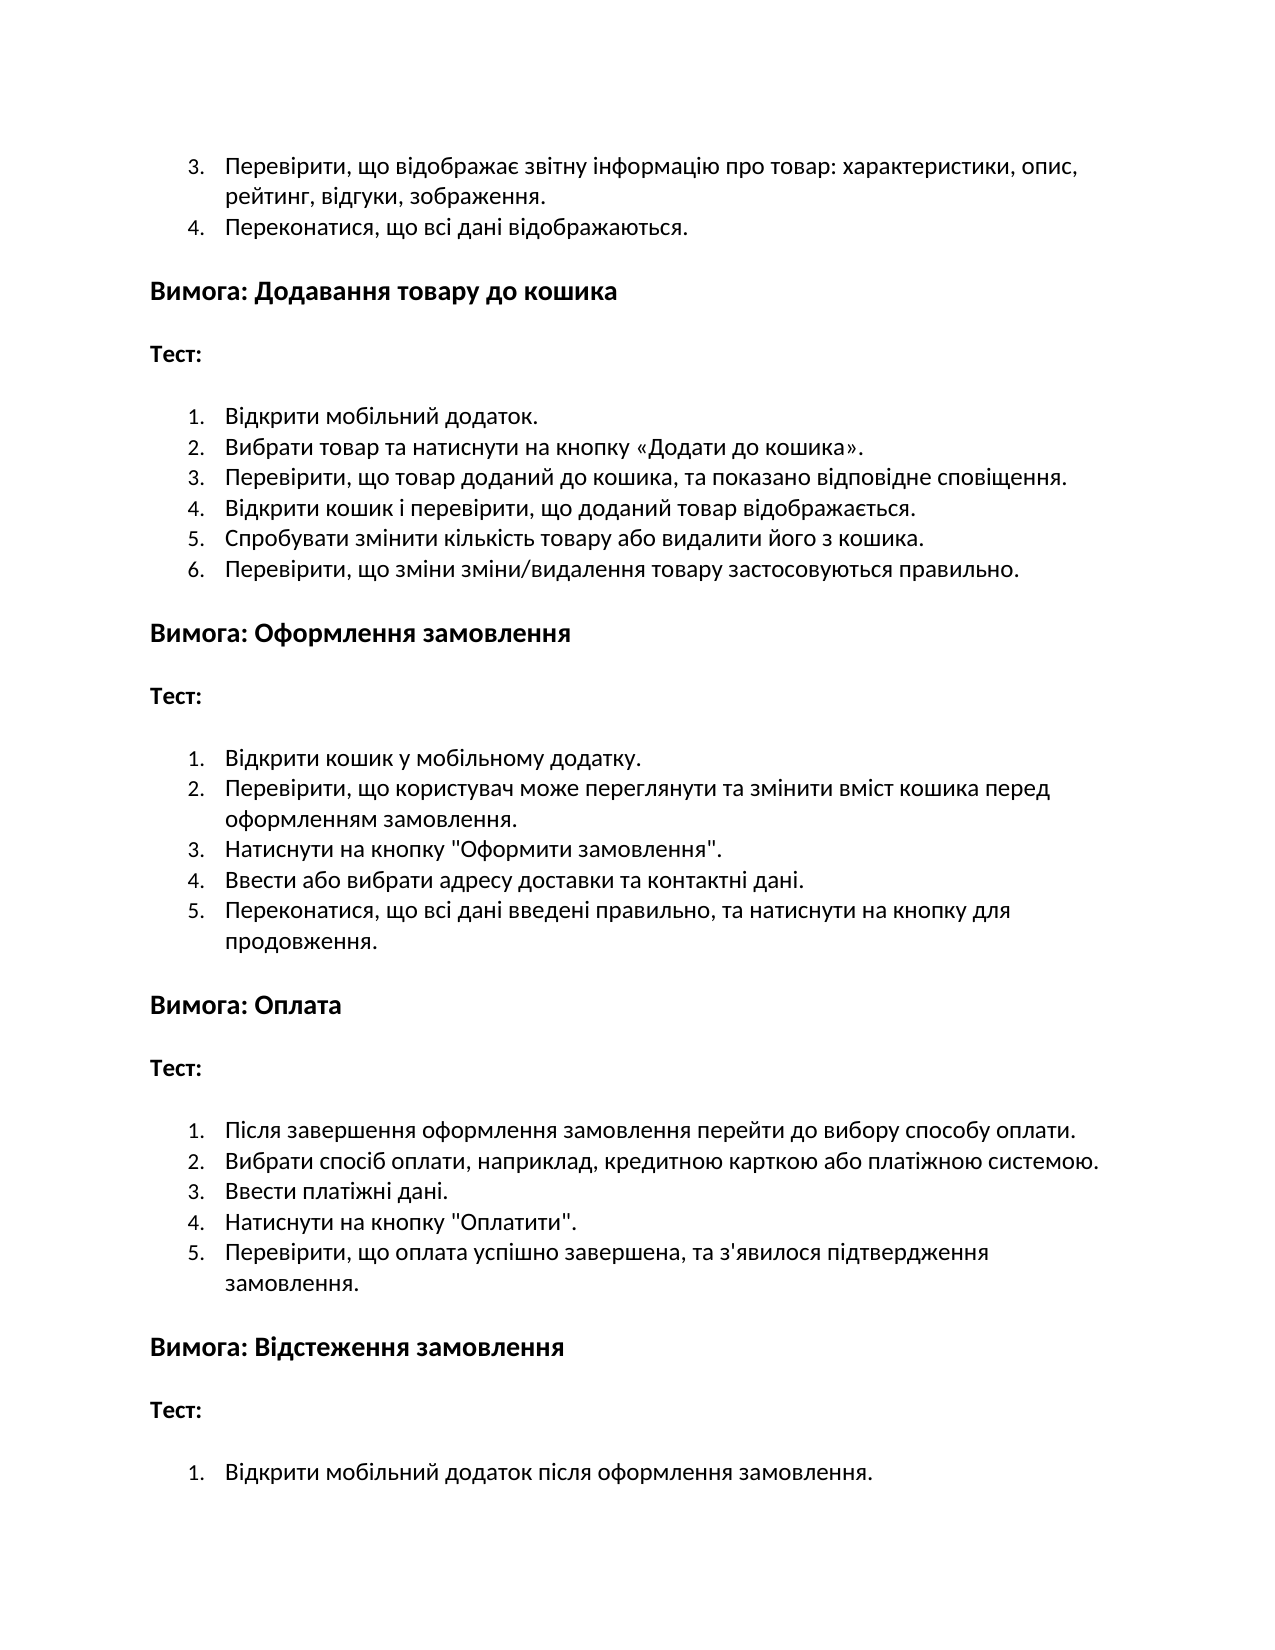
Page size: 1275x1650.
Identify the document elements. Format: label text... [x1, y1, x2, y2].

list Після завершення оформлення замовлення перейти до вибору способу оплати. [187, 1114, 1125, 1145]
list Перевірити, що зміни зміни/видалення товару застосовуються правильно. [187, 553, 1125, 583]
list Відкрити мобільний додаток. [187, 400, 1125, 431]
text Тест: [150, 680, 1125, 711]
list Ввести або вибрати адресу доставки та контактні дані. [187, 864, 1125, 894]
list Вибрати спосіб оплати, наприклад, кредитною карткою або платіжною системою. [187, 1145, 1125, 1175]
text Тест: [150, 1394, 1125, 1425]
text Вимога: Додавання товару до кошика [150, 273, 1125, 307]
list Спробувати змінити кількість товару або видалити його з кошика. [187, 522, 1125, 553]
list Переконатися, що всі дані відображаються. [187, 211, 1125, 242]
list Ввести платіжні дані. [187, 1175, 1125, 1206]
list Відкрити кошик і перевірити, що доданий товар відображається. [187, 492, 1125, 522]
text Вимога: Оформлення замовлення [150, 614, 1125, 649]
list Натиснути на кнопку "Оплатити". [187, 1206, 1125, 1236]
list Відкрити мобільний додаток після оформлення замовлення. [187, 1456, 1125, 1487]
list Перевірити, що користувач може переглянути та змінити вміст кошика перед оформленням замовлення. [187, 772, 1125, 833]
list Перевірити, що відображає звітну інформацію про товар: характеристики, опис, рейтинг, відгуки, зображення. [187, 150, 1125, 211]
text Вимога: Оплата [150, 987, 1125, 1021]
list Натиснути на кнопку "Оформити замовлення". [187, 833, 1125, 864]
list Перевірити, що товар доданий до кошика, та показано відповідне сповіщення. [187, 461, 1125, 492]
text Тест: [150, 338, 1125, 369]
list Вибрати товар та натиснути на кнопку «Додати до кошика». [187, 431, 1125, 461]
text Тест: [150, 1052, 1125, 1083]
list Відкрити кошик у мобільному додатку. [187, 742, 1125, 772]
list Перевірити, що оплата успішно завершена, та з'явилося підтвердження замовлення. [187, 1236, 1125, 1297]
list Переконатися, що всі дані введені правильно, та натиснути на кнопку для продовження. [187, 894, 1125, 956]
text Вимога: Відстеження замовлення [150, 1329, 1125, 1363]
